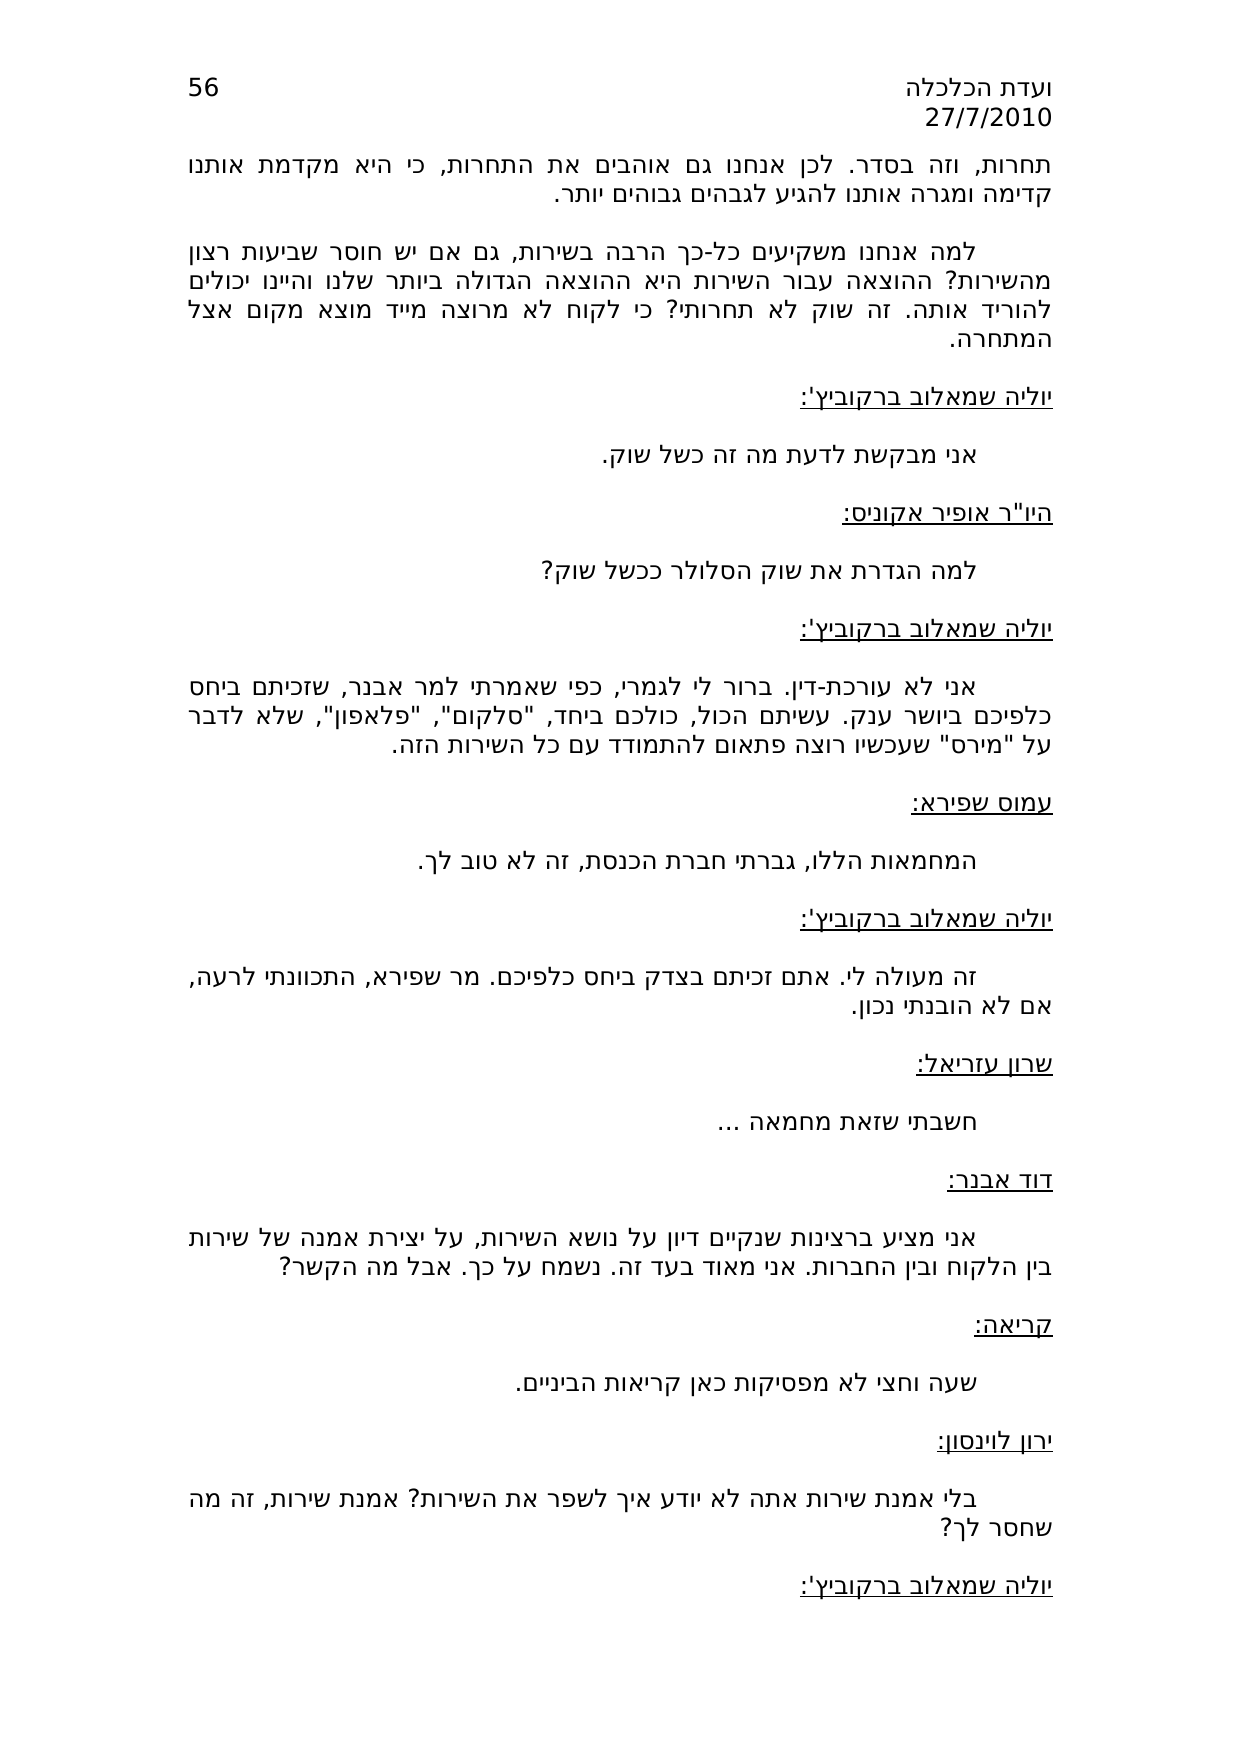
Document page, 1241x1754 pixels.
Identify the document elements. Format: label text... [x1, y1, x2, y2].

text שעה וחצי לא מפסיקות כאן קריאות הביניים. [187, 1368, 1053, 1397]
text זה מעולה לי. אתם זכיתם בצדק ביחס כלפיכם. מר שפירא, התכוונתי לרעה, אם לא הובנתי נכון. [187, 962, 1053, 1020]
text אני מציע ברצינות שנקיים דיון על נושא השירות, על יצירת אמנה של שירות בין הלקוח ובין החברות. אני מאוד בעד זה. נשמח על כך. אבל מה הקשר? [187, 1223, 1053, 1281]
text בלי אמנת שירות אתה לא יודע איך לשפר את השירות? אמנת שירות, זה מה שחסר לך? [187, 1484, 1053, 1542]
text למה הגדרת את שוק הסלולר ככשל שוק? [187, 556, 1053, 585]
text יוליה שמאלוב ברקוביץ': [187, 614, 1053, 643]
text דוד אבנר: [187, 1165, 1053, 1194]
text אני לא עורכת-דין. ברור לי לגמרי, כפי שאמרתי למר אבנר, שזכיתם ביחס כלפיכם ביושר ענק. עשיתם הכול, כולכם ביחד, "סלקום", "פלאפון", שלא לדבר על "מירס" שעכשיו רוצה פתאום להתמודד עם כל השירות הזה. [187, 672, 1053, 759]
text אני מבקשת לדעת מה זה כשל שוק. [187, 440, 1053, 469]
text ירון לוינסון: [187, 1426, 1053, 1455]
text המחמאות הללו, גברתי חברת הכנסת, זה לא טוב לך. [187, 846, 1053, 875]
text חשבתי שזאת מחמאה ... [187, 1107, 1053, 1136]
text קריאה: [187, 1310, 1053, 1339]
text יוליה שמאלוב ברקוביץ': [187, 1571, 1053, 1600]
text יוליה שמאלוב ברקוביץ': [187, 382, 1053, 412]
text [187, 150, 1053, 208]
text יוליה שמאלוב ברקוביץ': [187, 904, 1053, 933]
text עמוס שפירא: [187, 788, 1053, 817]
text היו"ר אופיר אקוניס: [187, 498, 1053, 527]
text שרון עזריאל: [187, 1049, 1053, 1078]
text למה אנחנו משקיעים כל-כך הרבה בשירות, גם אם יש חוסר שביעות רצון מהשירות? ההוצאה עבור השירות היא ההוצאה הגדולה ביותר שלנו והיינו יכולים להוריד אותה. זה שוק לא תחרותי? כי לקוח לא מרוצה מייד מוצא מקום אצל המתחרה. [187, 237, 1053, 354]
